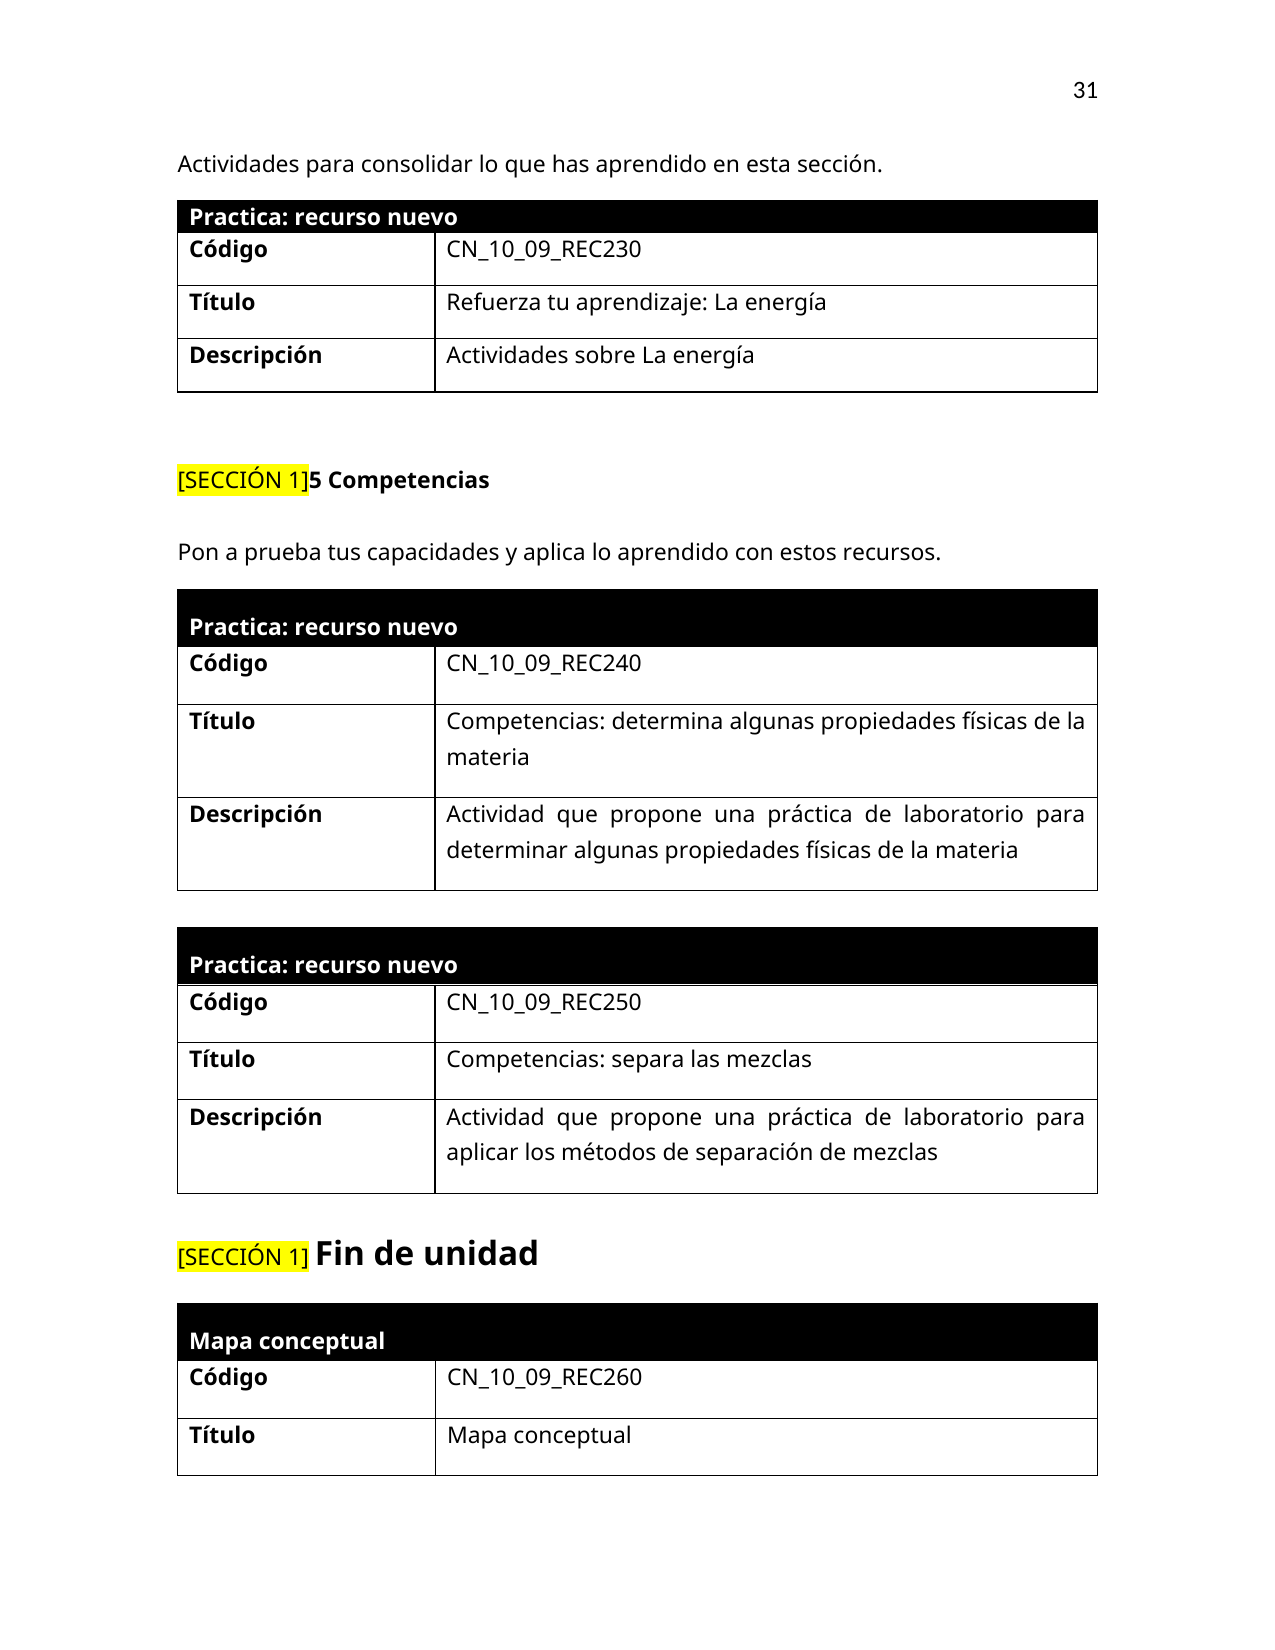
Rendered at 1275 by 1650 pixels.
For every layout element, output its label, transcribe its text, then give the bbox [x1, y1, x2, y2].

table_header Mapa conceptual [178, 1304, 1097, 1360]
table_cell Competencias: separa las mezclas [436, 1043, 1097, 1099]
table_cell Actividad que propone una práctica de laboratorio para aplicar los métodos de separación de mezclas [436, 1100, 1097, 1193]
table_cell Mapa conceptual [436, 1419, 1097, 1475]
table_cell Descripción [178, 1100, 434, 1193]
table_cell CN_10_09_REC240 [436, 647, 1097, 703]
text Pon a prueba tus capacidades y aplica lo aprendido con estos recursos. [177, 536, 1098, 567]
table_cell CN_10_09_REC260 [436, 1361, 1097, 1417]
table_cell Código [178, 233, 434, 285]
table_header Practica: recurso nuevo [178, 928, 1097, 984]
table_cell Título [178, 705, 434, 797]
table_cell Título [178, 1419, 435, 1475]
table_cell Actividades sobre La energía [436, 339, 1097, 391]
table_cell CN_10_09_REC250 [436, 986, 1097, 1042]
table_cell Código [178, 986, 434, 1042]
table_cell Código [178, 647, 434, 703]
table_cell Refuerza tu aprendizaje: La energía [436, 286, 1097, 338]
table_cell Descripción [178, 798, 434, 890]
table_cell CN_10_09_REC230 [436, 233, 1097, 285]
table_header Practica: recurso nuevo [178, 590, 1097, 646]
table_cell Descripción [178, 339, 434, 391]
text [SECCIÓN 1]5 Competencias [309, 464, 1098, 496]
table_cell Título [178, 1043, 434, 1099]
table_cell Título [178, 286, 434, 338]
text Actividades para consolidar lo que has aprendido en esta sección. [177, 148, 1098, 179]
table_cell Código [178, 1361, 435, 1417]
table_header Practica: recurso nuevo [178, 201, 1097, 232]
text [SECCIÓN 1] Fin de unidad [177, 1230, 1098, 1275]
table_cell Competencias: determina algunas propiedades físicas de la materia [436, 705, 1097, 797]
table_cell Actividad que propone una práctica de laboratorio para determinar algunas propiedades físicas de la materia [436, 798, 1097, 890]
